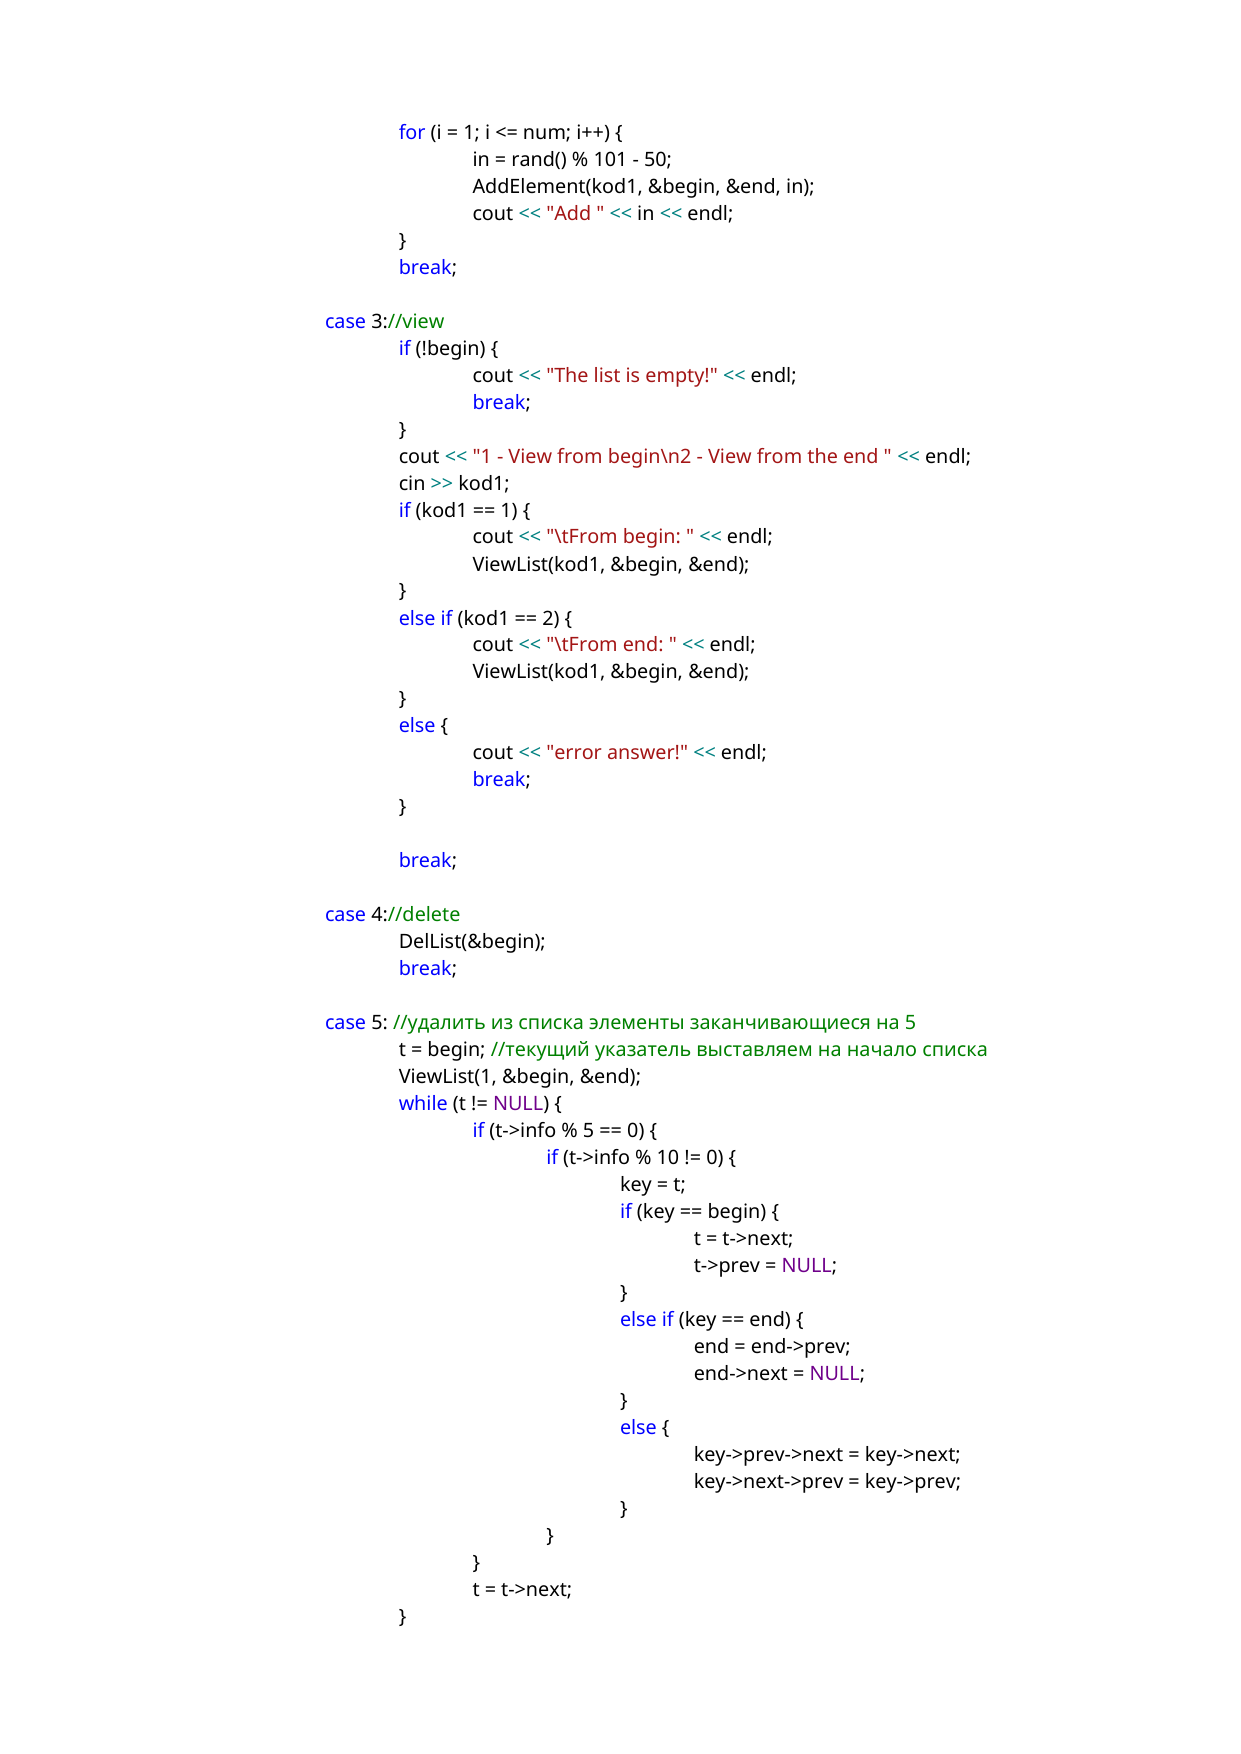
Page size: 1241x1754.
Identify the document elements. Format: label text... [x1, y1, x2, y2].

text case 3://view [177, 307, 1152, 334]
text } [177, 1494, 1152, 1521]
text ViewList(kod1, &begin, &end); [177, 658, 1152, 685]
text t = begin; //текущий указатель выставляем на начало списка [177, 1035, 1152, 1062]
text } [177, 793, 1152, 819]
text cout << "error answer!" << endl; [177, 739, 1152, 766]
text cout << "\tFrom begin: " << endl; [177, 523, 1152, 550]
text else if (kod1 == 2) { [177, 604, 1152, 631]
text break; [177, 847, 1152, 873]
text } [177, 415, 1152, 442]
text else if (key == end) { [177, 1305, 1152, 1332]
text } [177, 226, 1152, 253]
text t = t->next; [177, 1224, 1152, 1251]
text end->next = NULL; [177, 1359, 1152, 1386]
text case 5: //удалить из списка элементы заканчивающиеся на 5 [177, 1008, 1152, 1035]
text for (i = 1; i <= num; i++) { [177, 118, 1152, 145]
text DelList(&begin); [177, 927, 1152, 954]
text } [177, 577, 1152, 604]
text } [177, 1548, 1152, 1575]
text ViewList(kod1, &begin, &end); [177, 550, 1152, 577]
text if (kod1 == 1) { [177, 496, 1152, 523]
text break; [177, 388, 1152, 415]
text if (key == begin) { [177, 1197, 1152, 1224]
text } [177, 1278, 1152, 1305]
text cout << "The list is empty!" << endl; [177, 361, 1152, 388]
text } [177, 685, 1152, 712]
text in = rand() % 101 - 50; [177, 145, 1152, 172]
text t->prev = NULL; [177, 1251, 1152, 1278]
text cout << "1 - View from begin\n2 - View from the end " << endl; [177, 442, 1152, 469]
text end = end->prev; [177, 1332, 1152, 1359]
text } [177, 1521, 1152, 1548]
text while (t != NULL) { [177, 1089, 1152, 1116]
text AddElement(kod1, &begin, &end, in); [177, 172, 1152, 199]
text break; [177, 954, 1152, 981]
text } [177, 1602, 1152, 1629]
text } [177, 1386, 1152, 1413]
text key->next->prev = key->prev; [177, 1467, 1152, 1494]
text case 4://delete [177, 901, 1152, 927]
text if (t->info % 5 == 0) { [177, 1116, 1152, 1143]
text else { [177, 1413, 1152, 1440]
text key = t; [177, 1170, 1152, 1197]
text cin >> kod1; [177, 469, 1152, 496]
text if (t->info % 10 != 0) { [177, 1143, 1152, 1170]
text t = t->next; [177, 1575, 1152, 1602]
text else { [177, 712, 1152, 739]
text ViewList(1, &begin, &end); [177, 1062, 1152, 1089]
text cout << "\tFrom end: " << endl; [177, 631, 1152, 658]
text if (!begin) { [177, 334, 1152, 361]
text cout << "Add " << in << endl; [177, 199, 1152, 226]
text key->prev->next = key->next; [177, 1440, 1152, 1467]
text break; [177, 253, 1152, 280]
text break; [177, 766, 1152, 793]
